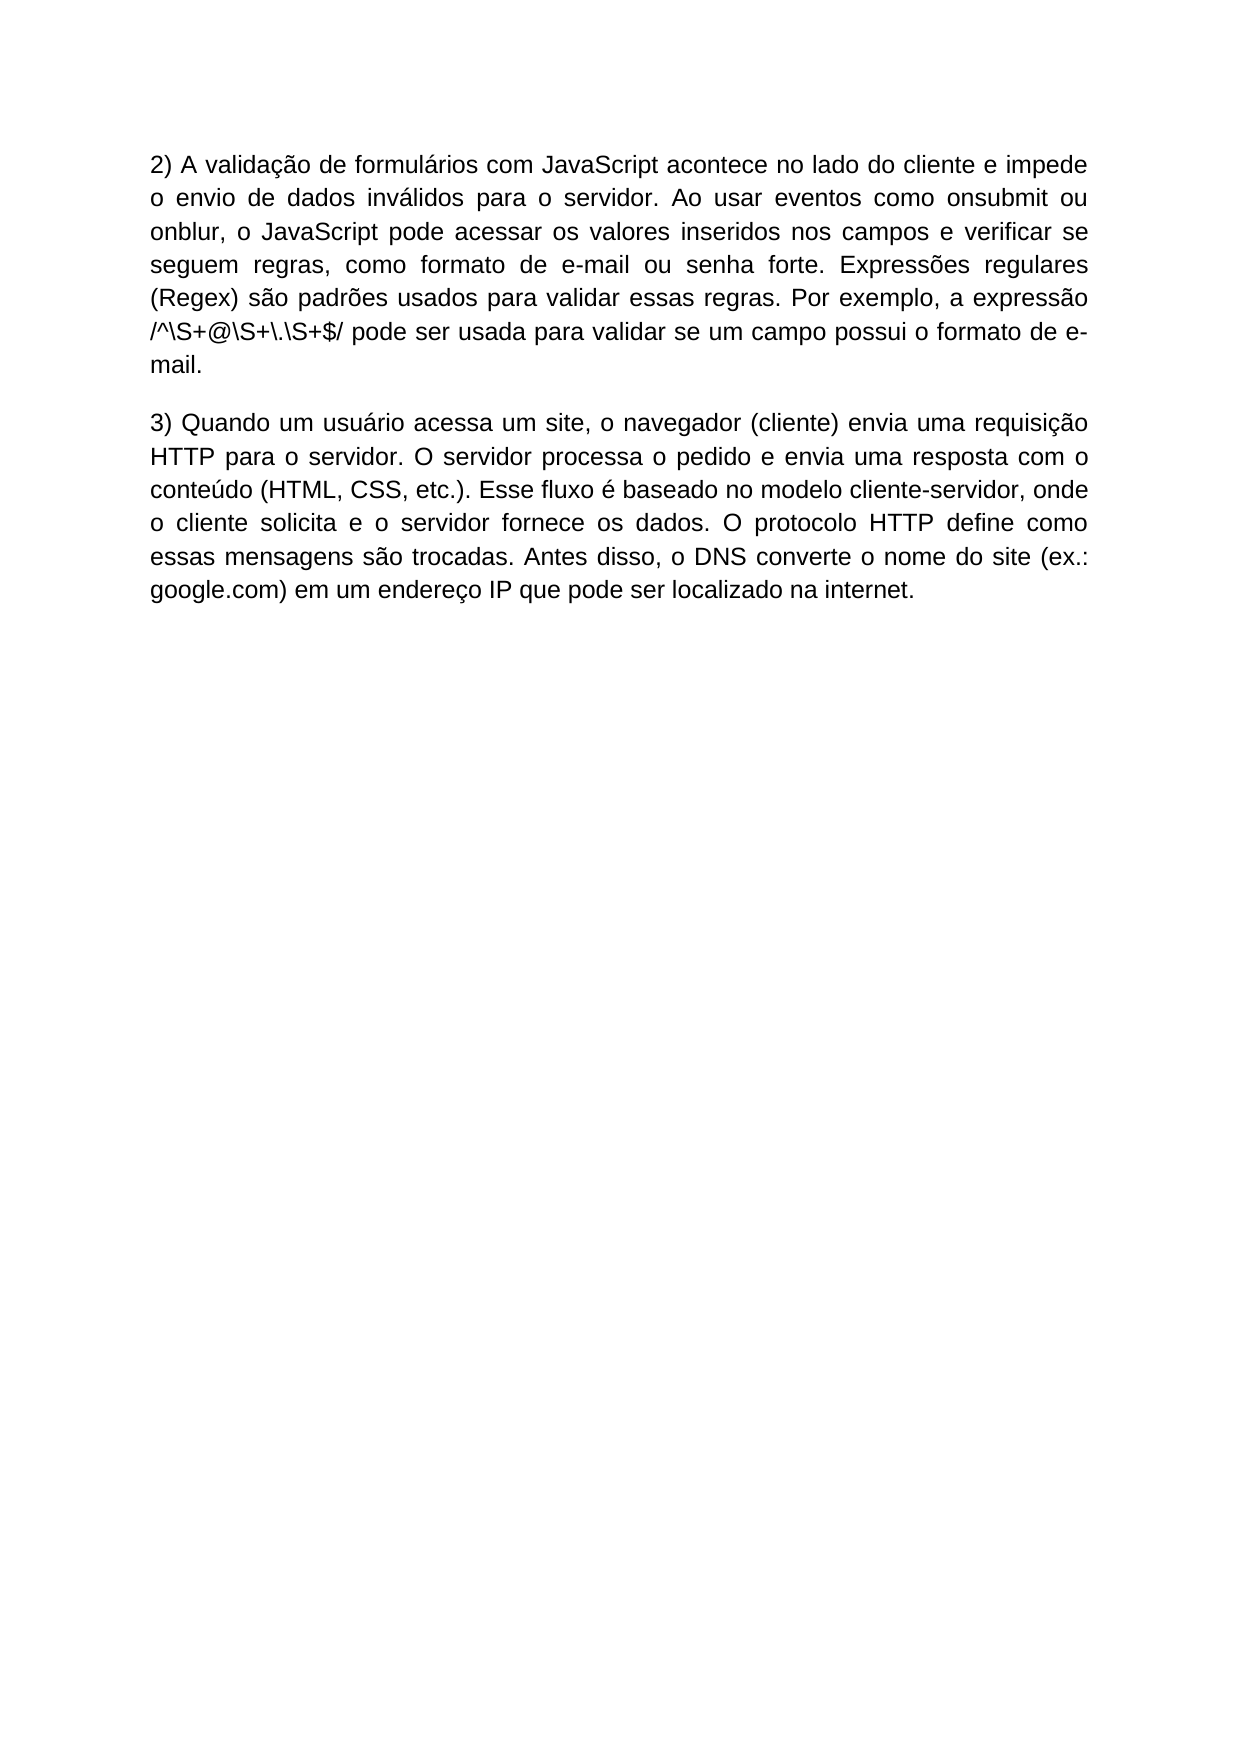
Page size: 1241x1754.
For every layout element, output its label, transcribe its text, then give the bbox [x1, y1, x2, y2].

text 3) Quando um usuário acessa um site, o navegador (cliente) envia uma requisição HTTP para o servidor. O servidor processa o pedido e envia uma resposta com o conteúdo (HTML, CSS, etc.). Esse fluxo é baseado no modelo cliente-servidor, onde o cliente solicita e o servidor fornece os dados. O protocolo HTTP define como essas mensagens são trocadas. Antes disso, o DNS converte o nome do site (ex.: google.com) em um endereço IP que pode ser localizado na internet. [150, 408, 1090, 604]
text 2) A validação de formulários com JavaScript acontece no lado do cliente e impede o envio de dados inválidos para o servidor. Ao usar eventos como onsubmit ou onblur, o JavaScript pode acessar os valores inseridos nos campos e verificar se seguem regras, como formato de e-mail ou senha forte. Expressões regulares (Regex) são padrões usados para validar essas regras. Por exemplo, a expressão /^\S+@\S+\.\S+$/ pode ser usada para validar se um campo possui o formato de e-mail. [150, 150, 1090, 379]
